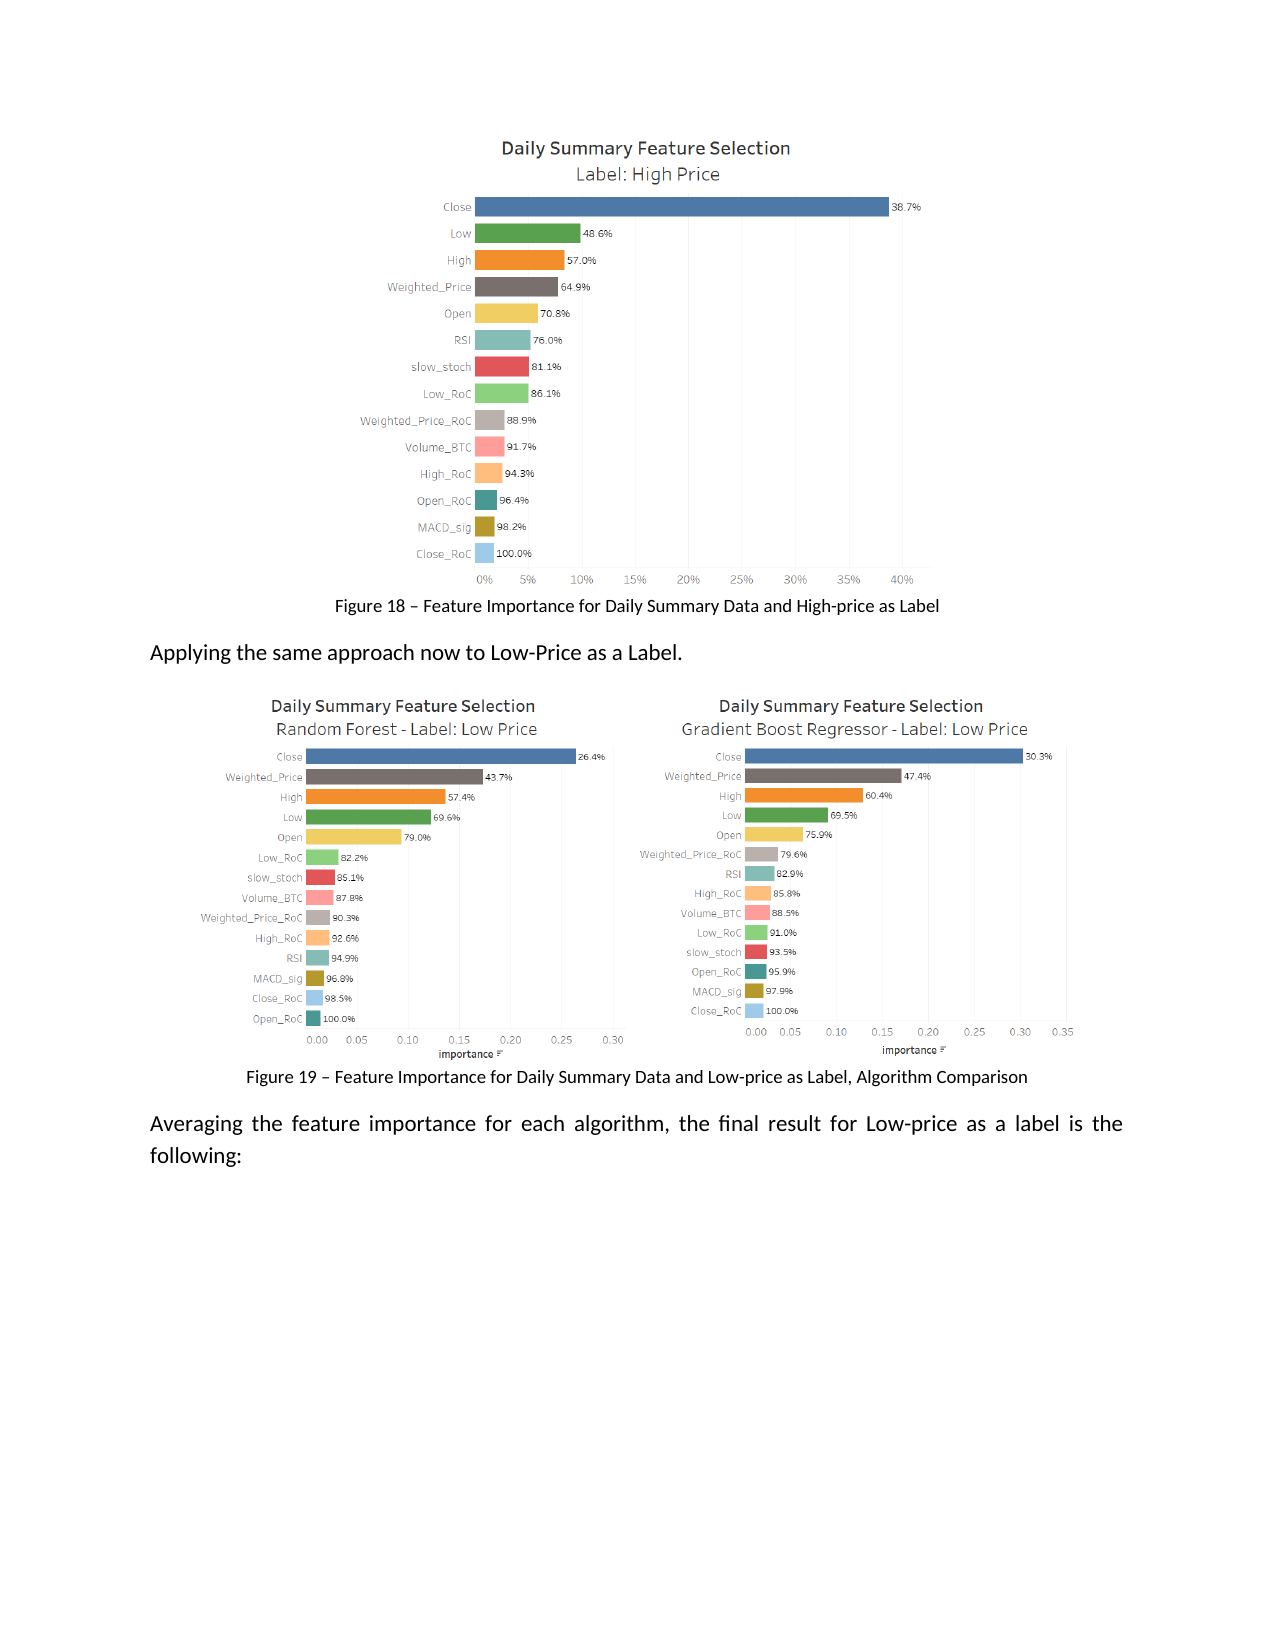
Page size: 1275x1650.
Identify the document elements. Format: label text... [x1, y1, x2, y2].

text Applying the same approach now to Low-Price as a Label. [150, 638, 1125, 666]
text Averaging the feature importance for each algorithm, the final result for Low-price as a label is the following: [150, 1109, 1125, 1170]
text Figure 19 – Feature Importance for Daily Summary Data and Low-price as Label, Algorithm Comparison [150, 1066, 1125, 1089]
text Figure 18 – Feature Importance for Daily Summary Data and High-price as Label [150, 594, 1125, 617]
picture [197, 691, 1083, 1062]
picture [343, 132, 932, 590]
